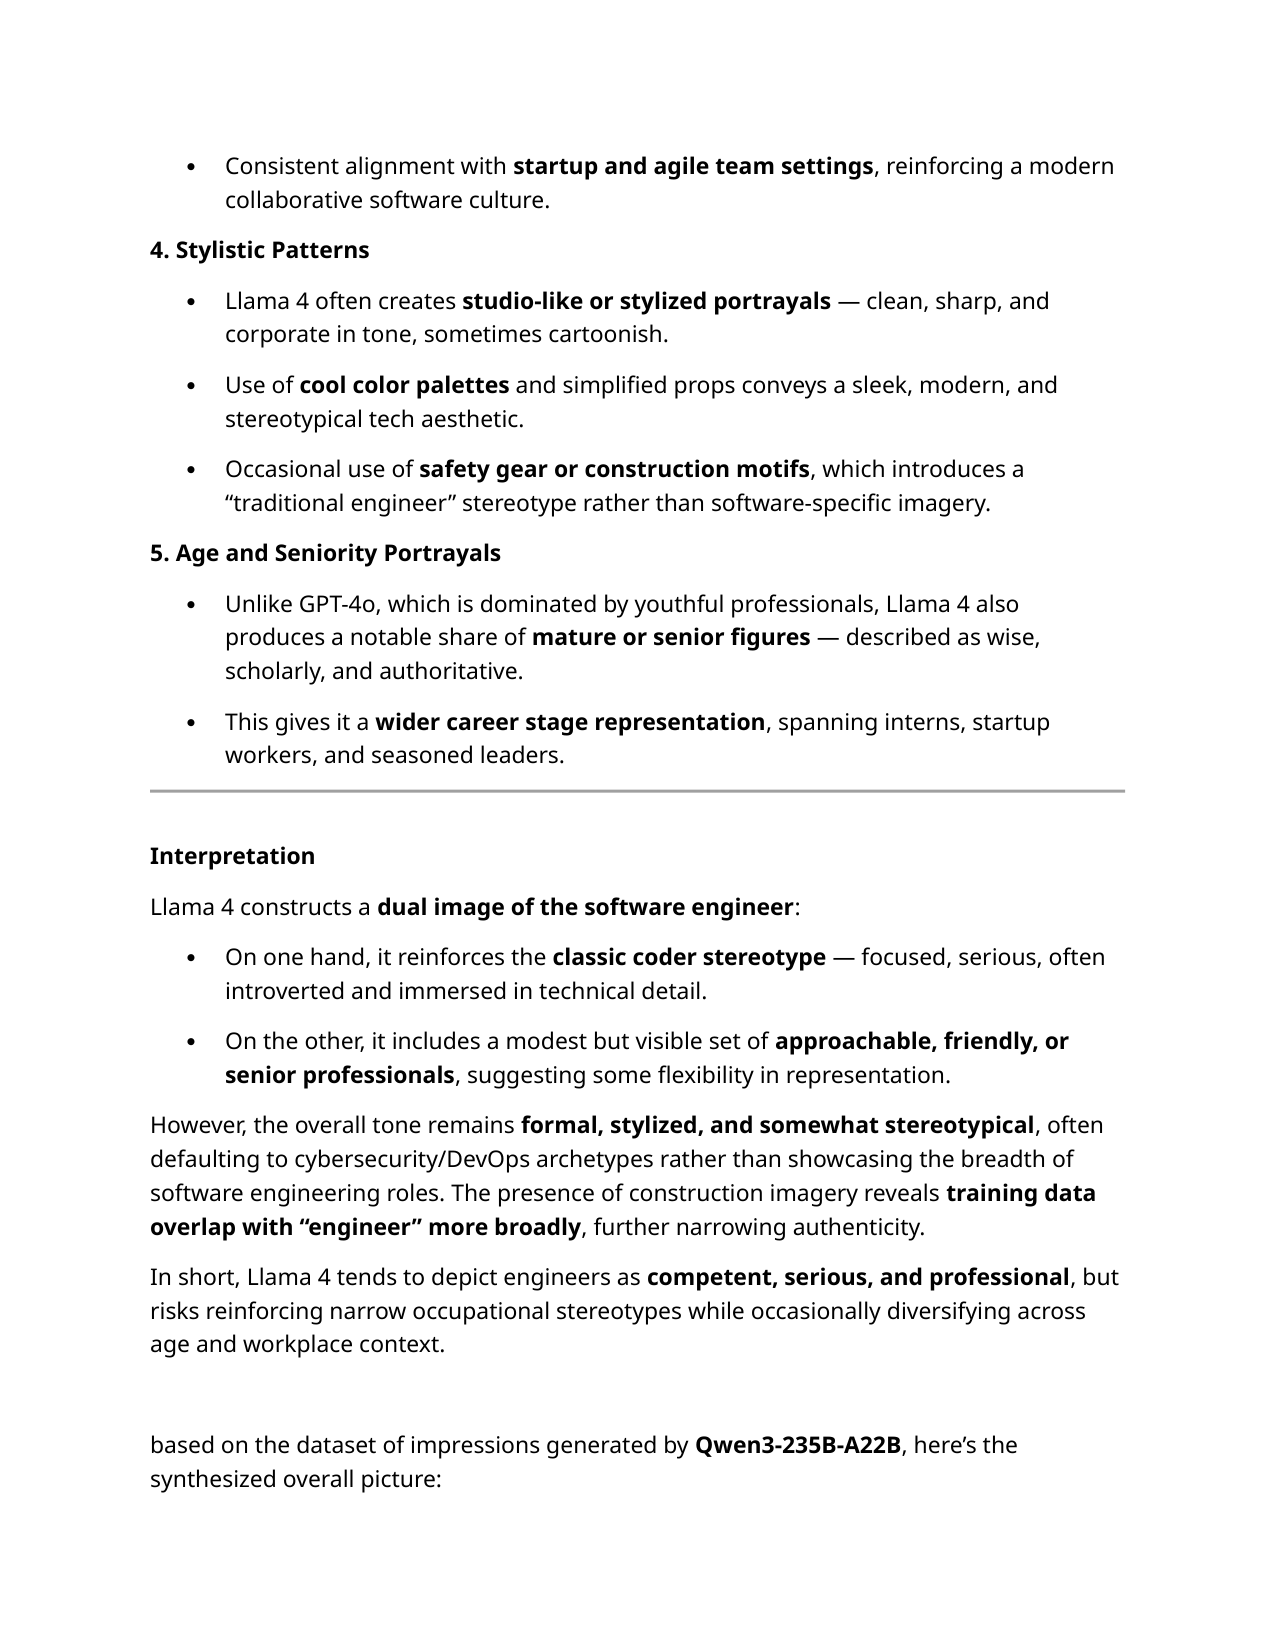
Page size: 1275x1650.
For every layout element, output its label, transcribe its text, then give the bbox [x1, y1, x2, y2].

list This gives it a wider career stage representation, spanning interns, startup workers, and seasoned leaders. [187, 705, 1125, 770]
text 4. Stylistic Patterns [150, 234, 1125, 265]
list Llama 4 often creates studio-like or stylized portrayals — clean, sharp, and corporate in tone, sometimes cartoonish. [187, 284, 1125, 349]
text Interpretation [150, 840, 1125, 871]
list Unlike GPT-4o, which is dominated by youthful professionals, Llama 4 also produces a notable share of mature or senior figures — described as wise, scholarly, and authoritative. [187, 587, 1125, 686]
list On the other, it includes a modest but visible set of approachable, friendly, or senior professionals, suggesting some flexibility in representation. [187, 1025, 1125, 1090]
text 5. Age and Seniority Portrayals [150, 537, 1125, 568]
text based on the dataset of impressions generated by Qwen3-235B-A22B, here’s the synthesized overall picture: [150, 1429, 1125, 1494]
text Llama 4 constructs a dual image of the software engineer: [150, 890, 1125, 922]
list Use of cool color palettes and simplified props conveys a sleek, modern, and stereotypical tech aesthetic. [187, 369, 1125, 434]
text However, the overall tone remains formal, stylized, and somewhat stereotypical, often defaulting to cybersecurity/DevOps archetypes rather than showcasing the breadth of software engineering roles. The presence of construction imagery reveals training data overlap with “engineer” more broadly, further narrowing authenticity. [150, 1109, 1125, 1242]
list Occasional use of safety gear or construction motifs, which introduces a “traditional engineer” stereotype rather than software-specific imagery. [187, 453, 1125, 518]
text In short, Llama 4 tends to depict engineers as competent, serious, and professional, but risks reinforcing narrow occupational stereotypes while occasionally diversifying across age and workplace context. [150, 1261, 1125, 1359]
list Consistent alignment with startup and agile team settings, reinforcing a modern collaborative software culture. [187, 150, 1125, 215]
list On one hand, it reinforces the classic coder stereotype — focused, serious, often introverted and immersed in technical detail. [187, 941, 1125, 1006]
